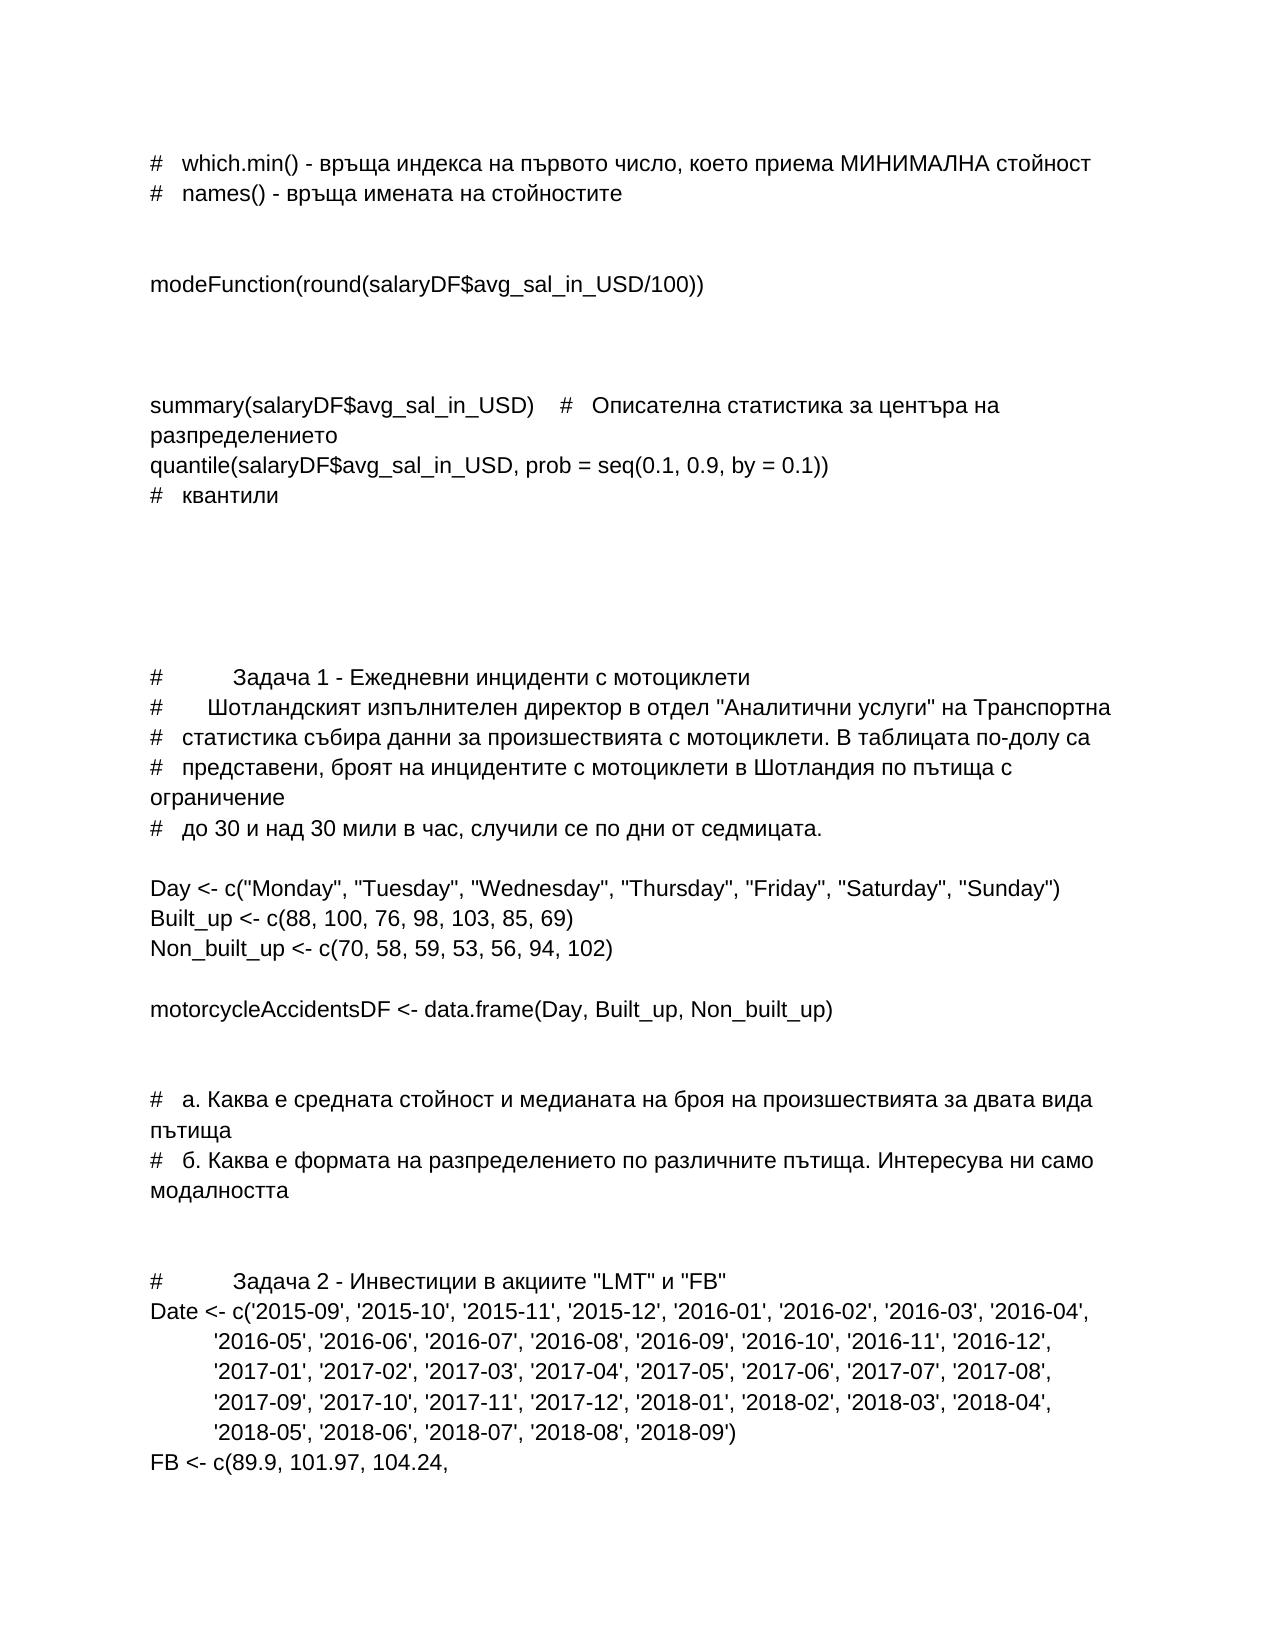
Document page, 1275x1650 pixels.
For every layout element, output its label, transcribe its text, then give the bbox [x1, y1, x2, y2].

text # Задача 1 - Ежедневни инциденти с мотоциклети [150, 663, 1125, 690]
text motorcycleAccidentsDF <- data.frame(Day, Built_up, Non_built_up) [150, 996, 1125, 1022]
text # Шотландският изпълнителен директор в отдел "Аналитични услуги" на Транспортна [150, 694, 1125, 720]
text '2017-01', '2017-02', '2017-03', '2017-04', '2017-05', '2017-06', '2017-07', '2017-08', [150, 1358, 1125, 1385]
text Non_built_up <- c(70, 58, 59, 53, 56, 94, 102) [150, 935, 1125, 962]
text Built_up <- c(88, 100, 76, 98, 103, 85, 69) [150, 905, 1125, 932]
text '2016-05', '2016-06', '2016-07', '2016-08', '2016-09', '2016-10', '2016-11', '2016-12', [150, 1328, 1125, 1354]
text quantile(salaryDF$avg_sal_in_USD, prob = seq(0.1, 0.9, by = 0.1)) [150, 452, 1125, 478]
text Date <- c('2015-09', '2015-10', '2015-11', '2015-12', '2016-01', '2016-02', '2016-03', '2016-04', [150, 1298, 1125, 1324]
text Day <- c("Monday", "Tuesday", "Wednesday", "Thursday", "Friday", "Saturday", "Sunday") [150, 875, 1125, 901]
text '2018-05', '2018-06', '2018-07', '2018-08', '2018-09') [150, 1419, 1125, 1445]
text # Задача 2 - Инвестиции в акциите "LMT" и "FB" [150, 1268, 1125, 1294]
text # б. Каква е формата на разпределението по различните пътища. Интересува ни само модалността [150, 1147, 1125, 1203]
text # names() - връща имената на стойностите [150, 180, 1125, 207]
text FB <- c(89.9, 101.97, 104.24, [150, 1449, 1125, 1475]
text # представени, броят на инцидентите с мотоциклети в Шотландия по пътища с ограничение [150, 754, 1125, 811]
text # а. Каква е средната стойност и медианата на броя на произшествията за двата вида пътища [150, 1086, 1125, 1143]
text # квантили [150, 482, 1125, 509]
text summary(salaryDF$avg_sal_in_USD) # Описателна статистика за центъра на разпределението [150, 392, 1125, 448]
text # статистика събира данни за произшествията с мотоциклети. В таблицата по-долу са [150, 724, 1125, 750]
text '2017-09', '2017-10', '2017-11', '2017-12', '2018-01', '2018-02', '2018-03', '2018-04', [150, 1388, 1125, 1415]
text # which.min() - връща индекса на първото число, което приема МИНИМАЛНА стойност [150, 150, 1125, 176]
text modeFunction(round(salaryDF$avg_sal_in_USD/100)) [150, 271, 1125, 297]
text # до 30 и над 30 мили в час, случили се по дни от седмицата. [150, 814, 1125, 841]
